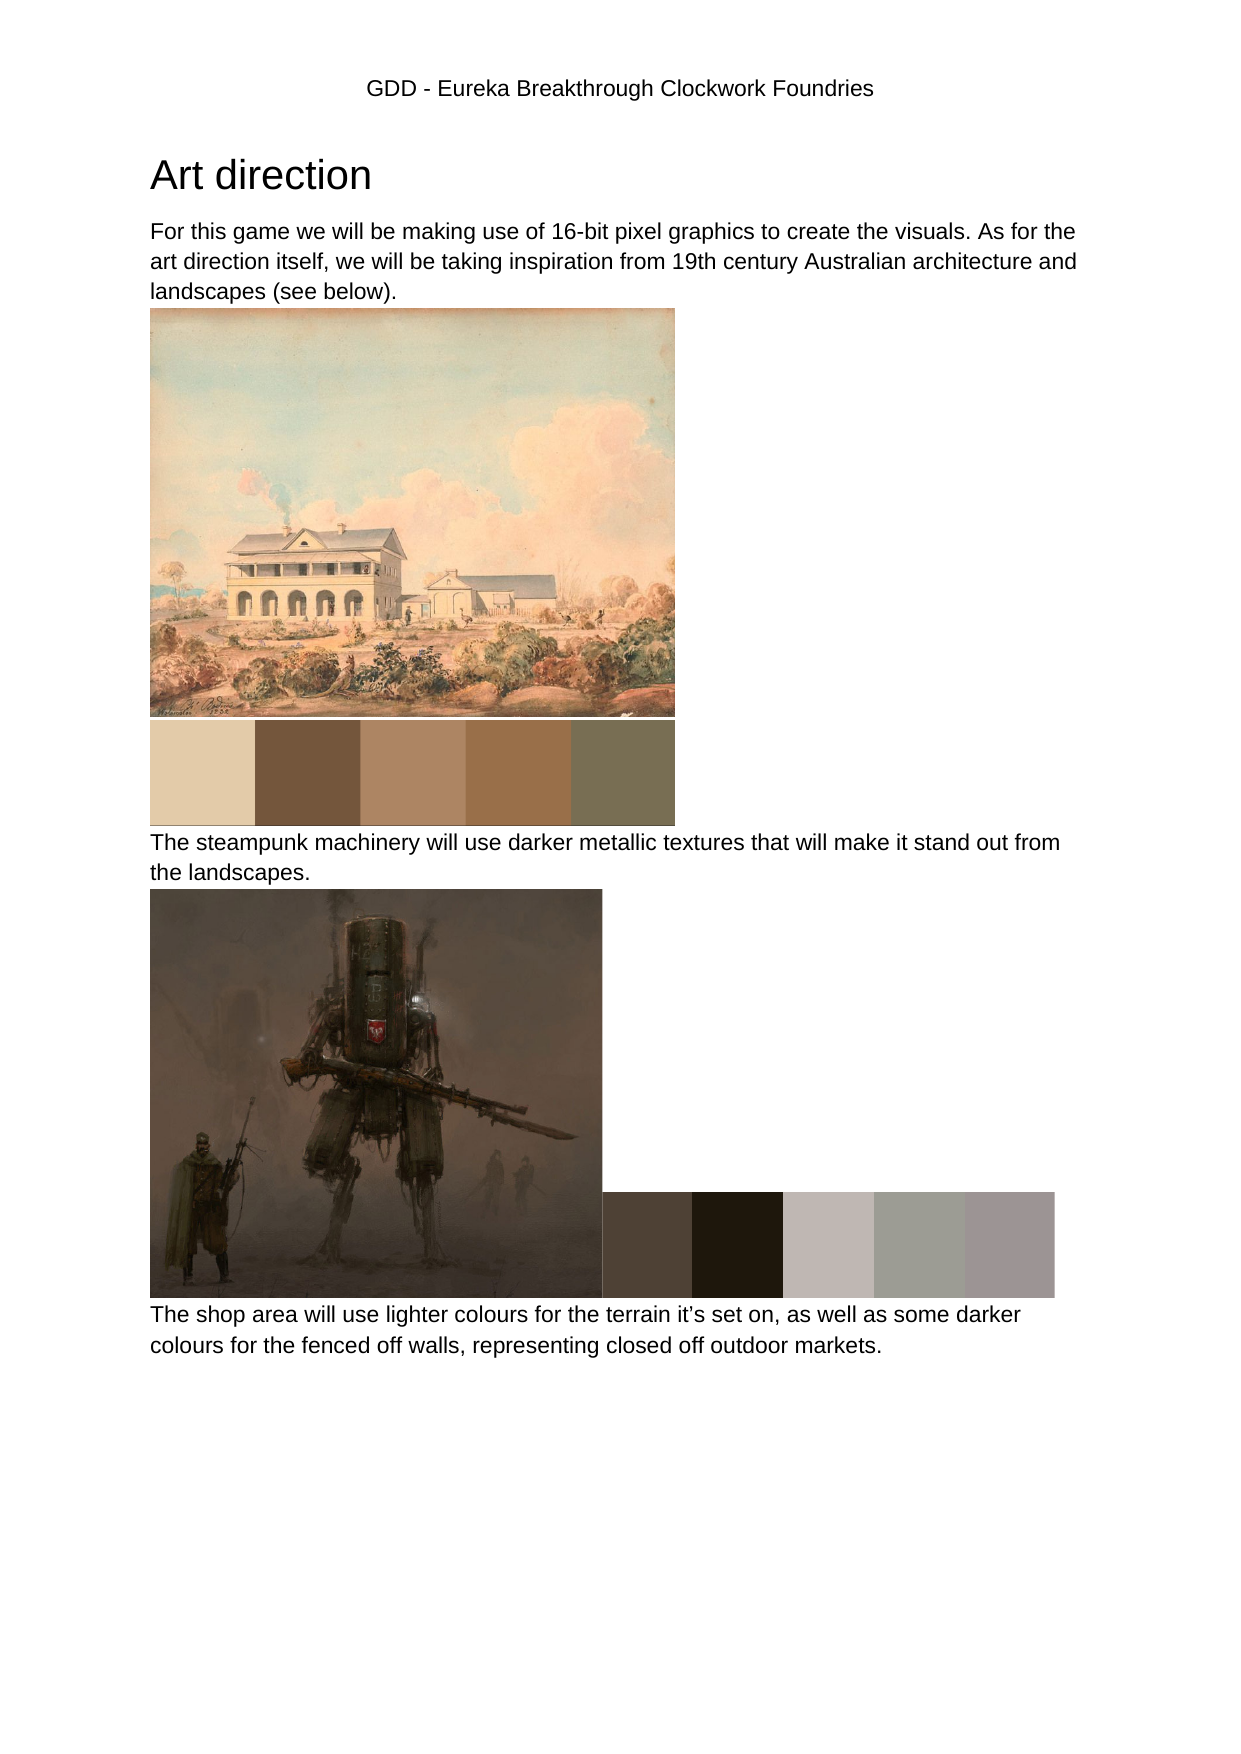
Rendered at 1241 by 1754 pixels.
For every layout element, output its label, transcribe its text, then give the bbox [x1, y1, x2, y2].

text For this game we will be making use of 16-bit pixel graphics to create the visuals. As for the art direction itself, we will be taking inspiration from 19th century Australian architecture and landscapes (see below). [150, 218, 1090, 304]
picture [150, 308, 675, 717]
text The shop area will use lighter colours for the terrain it’s set on, as well as some darker colours for the fenced off walls, representing closed off outdoor markets. [150, 1301, 1090, 1358]
picture [150, 720, 675, 826]
text The steampunk machinery will use darker metallic textures that will make it stand out from the landscapes. [150, 829, 1090, 886]
subtitle Art direction [150, 150, 1090, 198]
picture [150, 889, 1055, 1298]
